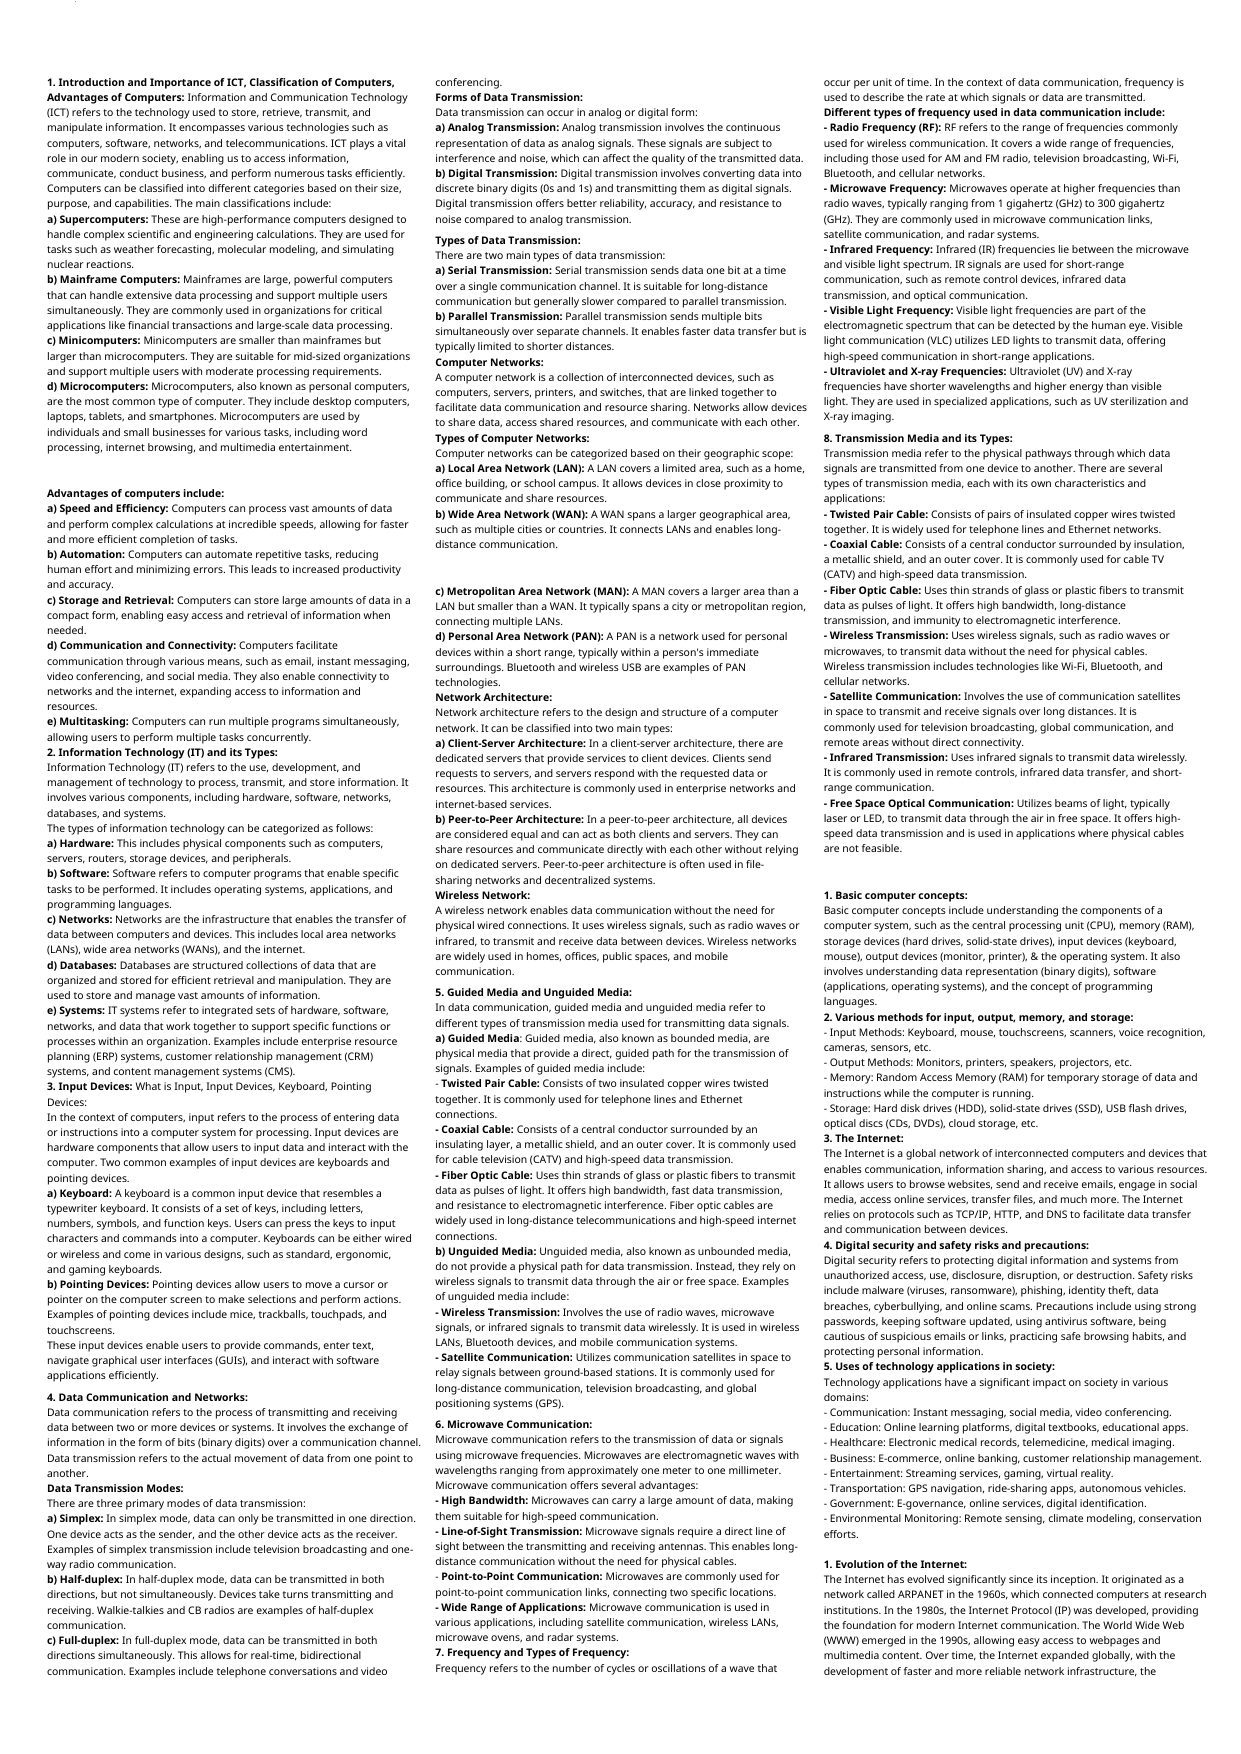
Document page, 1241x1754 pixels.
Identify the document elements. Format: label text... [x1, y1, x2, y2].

text Advantages of computers include: a) Speed and Efficiency: Computers can process vast amounts of data and perform complex calculations at incredible speeds, allowing for faster and more efficient completion of tasks. b) Automation: Computers can automate repetitive tasks, reducing human effort and minimizing errors. This leads to increased productivity and accuracy. c) Storage and Retrieval: Computers can store large amounts of data in a compact form, enabling easy access and retrieval of information when needed. d) Communication and Connectivity: Computers facilitate communication through various means, such as email, instant messaging, video conferencing, and social media. They also enable connectivity to networks and the internet, expanding access to information and resources. e) Multitasking: Computers can run multiple programs simultaneously, allowing users to perform multiple tasks concurrently. 2. Information Technology (IT) and its Types: Information Technology (IT) refers to the use, development, and management of technology to process, transmit, and store information. It involves various components, including hardware, software, networks, databases, and systems. The types of information technology can be categorized as follows: a) Hardware: This includes physical components such as computers, servers, routers, storage devices, and peripherals. b) Software: Software refers to computer programs that enable specific tasks to be performed. It includes operating systems, applications, and programming languages. c) Networks: Networks are the infrastructure that enables the transfer of data between computers and devices. This includes local area networks (LANs), wide area networks (WANs), and the internet. d) Databases: Databases are structured collections of data that are organized and stored for efficient retrieval and manipulation. They are used to store and manage vast amounts of information. e) Systems: IT systems refer to integrated sets of hardware, software, networks, and data that work together to support specific functions or processes within an organization. Examples include enterprise resource planning (ERP) systems, customer relationship management (CRM) systems, and content management systems (CMS). 3. Input Devices: What is Input, Input Devices, Keyboard, Pointing Devices: In the context of computers, input refers to the process of entering data or instructions into a computer system for processing. Input devices are hardware components that allow users to input data and interact with the computer. Two common examples of input devices are keyboards and pointing devices. a) Keyboard: A keyboard is a common input device that resembles a typewriter keyboard. It consists of a set of keys, including letters, numbers, symbols, and function keys. Users can press the keys to input characters and commands into a computer. Keyboards can be either wired or wireless and come in various designs, such as standard, ergonomic, and gaming keyboards. b) Pointing Devices: Pointing devices allow users to move a cursor or pointer on the computer screen to make selections and perform actions. Examples of pointing devices include mice, trackballs, touchpads, and touchscreens. [47, 487, 412, 1337]
text c) Metropolitan Area Network (MAN): A MAN covers a larger area than a LAN but smaller than a WAN. It typically spans a city or metropolitan region, connecting multiple LANs. d) Personal Area Network (PAN): A PAN is a network used for personal devices within a short range, typically within a person's immediate surroundings. Bluetooth and wireless USB are examples of PAN technologies. [435, 584, 810, 689]
text 4. Data Communication and Networks: Data communication refers to the process of transmitting and receiving data between two or more devices or systems. It involves the exchange of information in the form of bits (binary digits) over a communication channel. Data transmission refers to the actual movement of data from one point to another. Data Transmission Modes: There are three primary modes of data transmission: a) Simplex: In simplex mode, data can only be transmitted in one direction. One device acts as the sender, and the other device acts as the receiver. Examples of simplex transmission include television broadcasting and one-way radio communication. b) Half-duplex: In half-duplex mode, data can be transmitted in both directions, but not simultaneously. Devices take turns transmitting and receiving. Walkie-talkies and CB radios are examples of half-duplex communication. c) Full-duplex: In full-duplex mode, data can be transmitted in both directions simultaneously. This allows for real-time, bidirectional communication. Examples include telephone conversations and video conferencing. Forms of Data Transmission: Data transmission can occur in analog or digital form: a) Analog Transmission: Analog transmission involves the continuous representation of data as analog signals. These signals are subject to interference and noise, which can affect the quality of the transmitted data. b) Digital Transmission: Digital transmission involves converting data into discrete binary digits (0s and 1s) and transmitting them as digital signals. Digital transmission offers better reliability, accuracy, and resistance to noise compared to analog transmission. Types of Data Transmission: There are two main types of data transmission: a) Serial Transmission: Serial transmission sends data one bit at a time over a single communication channel. It is suitable for long-distance communication but generally slower compared to parallel transmission. b) Parallel Transmission: Parallel transmission sends multiple bits simultaneously over separate channels. It enables faster data transfer but is typically limited to shorter distances. Computer Networks: A computer network is a collection of interconnected devices, such as computers, servers, printers, and switches, that are linked together to facilitate data communication and resource sharing. Networks allow devices to share data, access shared resources, and communicate with each other. Types of Computer Networks: Computer networks can be categorized based on their geographic scope: a) Local Area Network (LAN): A LAN covers a limited area, such as a home, office building, or school campus. It allows devices in close proximity to communicate and share resources. b) Wide Area Network (WAN): A WAN spans a larger geographical area, such as multiple cities or countries. It connects LANs and enables long-distance communication. [435, 75, 810, 582]
text These input devices enable users to provide commands, enter text, navigate graphical user interfaces (GUIs), and interact with software applications efficiently. [47, 1338, 412, 1383]
text 1. Introduction and Importance of ICT, Classification of Computers, Advantages of Computers: Information and Communication Technology (ICT) refers to the technology used to store, retrieve, transmit, and manipulate information. It encompasses various technologies such as computers, software, networks, and telecommunications. ICT plays a vital role in our modern society, enabling us to access information, communicate, conduct business, and perform numerous tasks efficiently. Computers can be classified into different categories based on their size, purpose, and capabilities. The main classifications include: a) Supercomputers: These are high-performance computers designed to handle complex scientific and engineering calculations. They are used for tasks such as weather forecasting, molecular modeling, and simulating nuclear reactions. b) Mainframe Computers: Mainframes are large, powerful computers that can handle extensive data processing and support multiple users simultaneously. They are commonly used in organizations for critical applications like financial transactions and large-scale data processing. c) Minicomputers: Minicomputers are smaller than mainframes but larger than microcomputers. They are suitable for mid-sized organizations and support multiple users with moderate processing requirements. d) Microcomputers: Microcomputers, also known as personal computers, are the most common type of computer. They include desktop computers, laptops, tablets, and smartphones. Microcomputers are used by individuals and small businesses for various tasks, including word processing, internet browsing, and multimedia entertainment. [47, 75, 412, 484]
